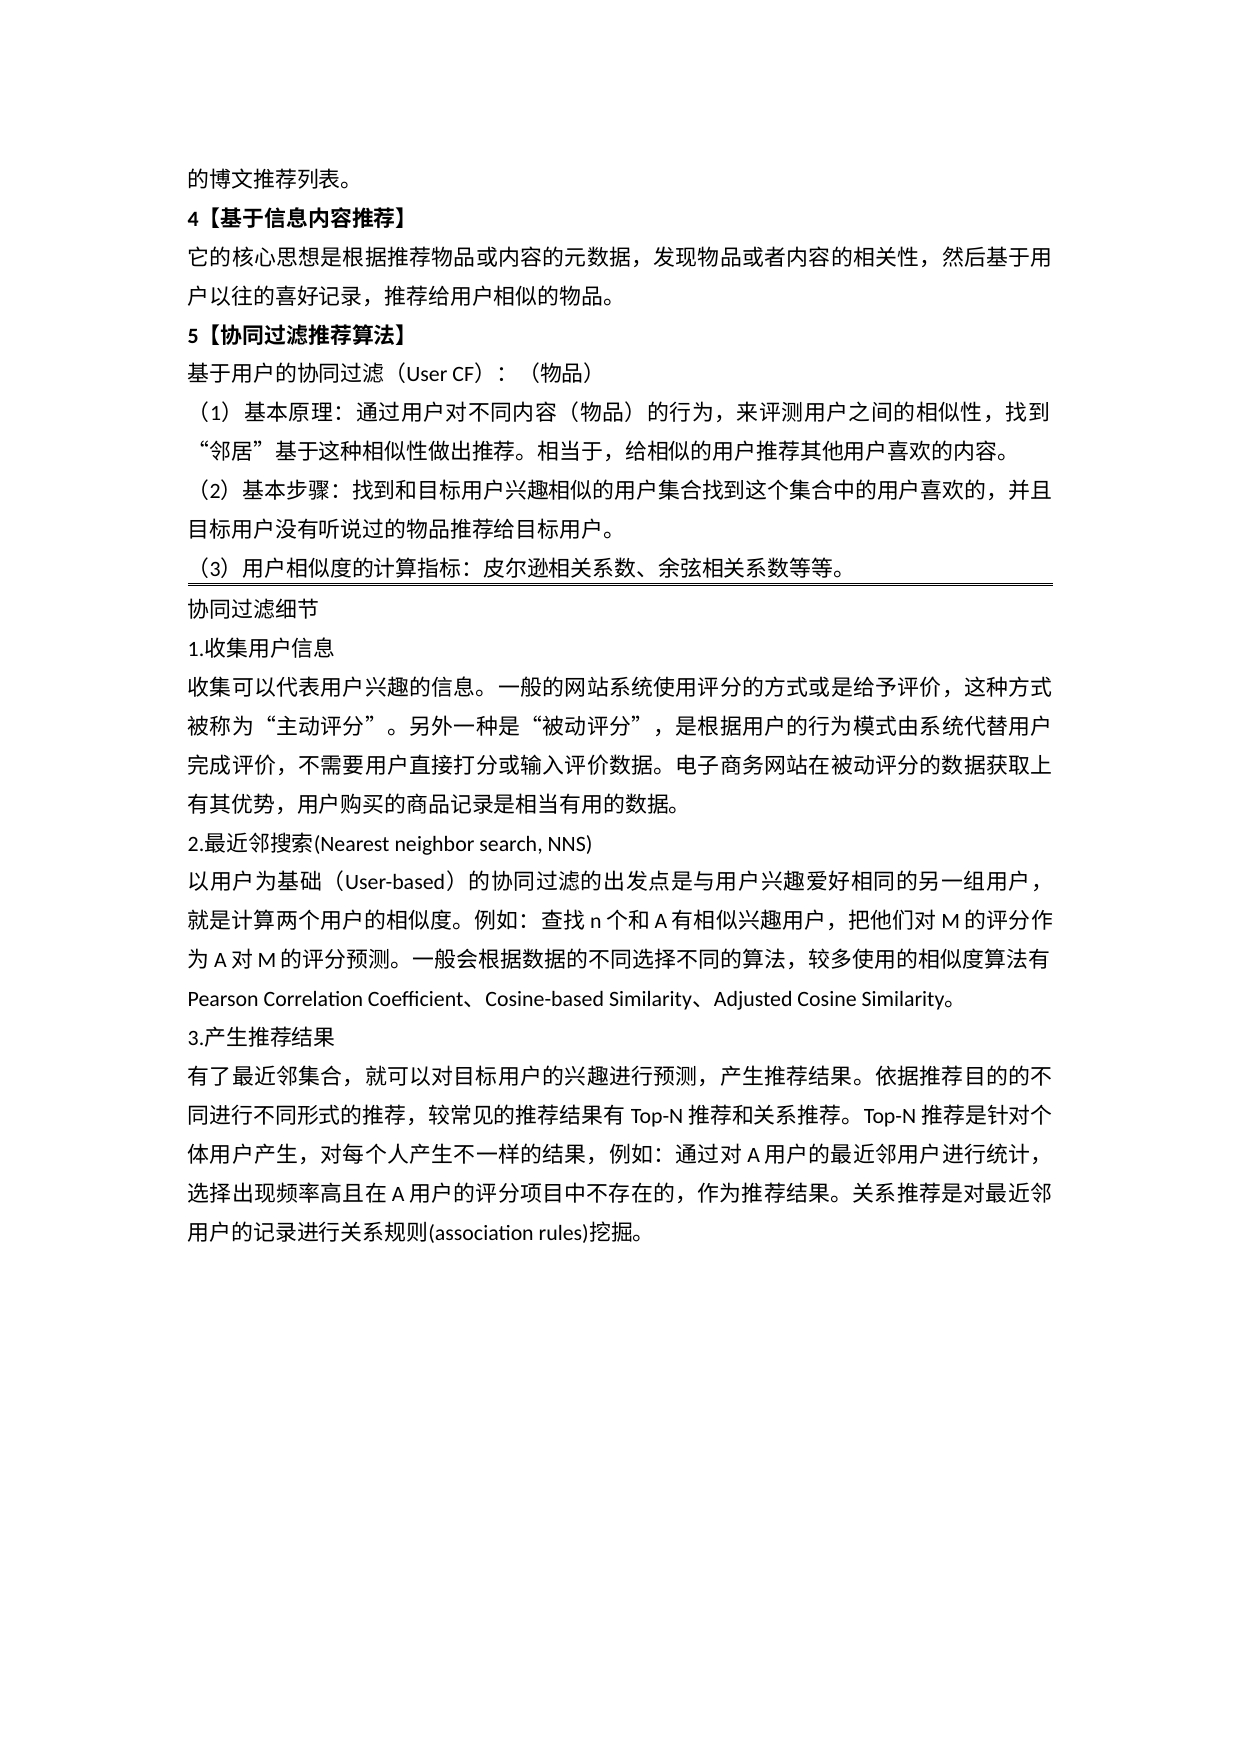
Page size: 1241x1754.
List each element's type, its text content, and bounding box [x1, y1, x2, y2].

text 它的核心思想是根据推荐物品或内容的元数据，发现物品或者内容的相关性，然后基于用户以往的喜好记录，推荐给用户相似的物品。 [187, 239, 1053, 311]
text 2.最近邻搜索(Nearest neighbor search, NNS) [187, 825, 1053, 858]
text 收集可以代表用户兴趣的信息。一般的网站系统使用评分的方式或是给予评价，这种方式被称为“主动评分”。另外一种是“被动评分”，是根据用户的行为模式由系统代替用户完成评价，不需要用户直接打分或输入评价数据。电子商务网站在被动评分的数据获取上有其优势，用户购买的商品记录是相当有用的数据。 [187, 669, 1053, 819]
text 4【基于信息内容推荐】 [187, 201, 1053, 233]
text （1）基本原理：通过用户对不同内容（物品）的行为，来评测用户之间的相似性，找到“邻居”基于这种相似性做出推荐。相当于，给相似的用户推荐其他用户喜欢的内容。 [187, 395, 1053, 466]
text 5【协同过滤推荐算法】 [187, 317, 1053, 350]
text 3.产生推荐结果 [187, 1019, 1053, 1052]
text 以用户为基础（User-based）的协同过滤的出发点是与用户兴趣爱好相同的另一组用户，就是计算两个用户的相似度。例如：查找n个和A有相似兴趣用户，把他们对M的评分作为A对M的评分预测。一般会根据数据的不同选择不同的算法，较多使用的相似度算法有Pearson Correlation Coefficient、Cosine-based Similarity、Adjusted Cosine Similarity。 [187, 864, 1053, 1013]
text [187, 162, 1053, 194]
text 基于用户的协同过滤（User CF）：（物品） [187, 356, 1053, 388]
text 有了最近邻集合，就可以对目标用户的兴趣进行预测，产生推荐结果。依据推荐目的的不同进行不同形式的推荐，较常见的推荐结果有Top-N 推荐和关系推荐。Top-N 推荐是针对个体用户产生，对每个人产生不一样的结果，例如：通过对A用户的最近邻用户进行统计，选择出现频率高且在A用户的评分项目中不存在的，作为推荐结果。关系推荐是对最近邻用户的记录进行关系规则(association rules)挖掘。 [187, 1058, 1053, 1247]
text 协同过滤细节 [187, 592, 1053, 624]
text 1.收集用户信息 [187, 631, 1053, 663]
text （3）用户相似度的计算指标：皮尔逊相关系数、余弦相关系数等等。 [187, 550, 1053, 586]
text （2）基本步骤：找到和目标用户兴趣相似的用户集合找到这个集合中的用户喜欢的，并且目标用户没有听说过的物品推荐给目标用户。 [187, 472, 1053, 544]
